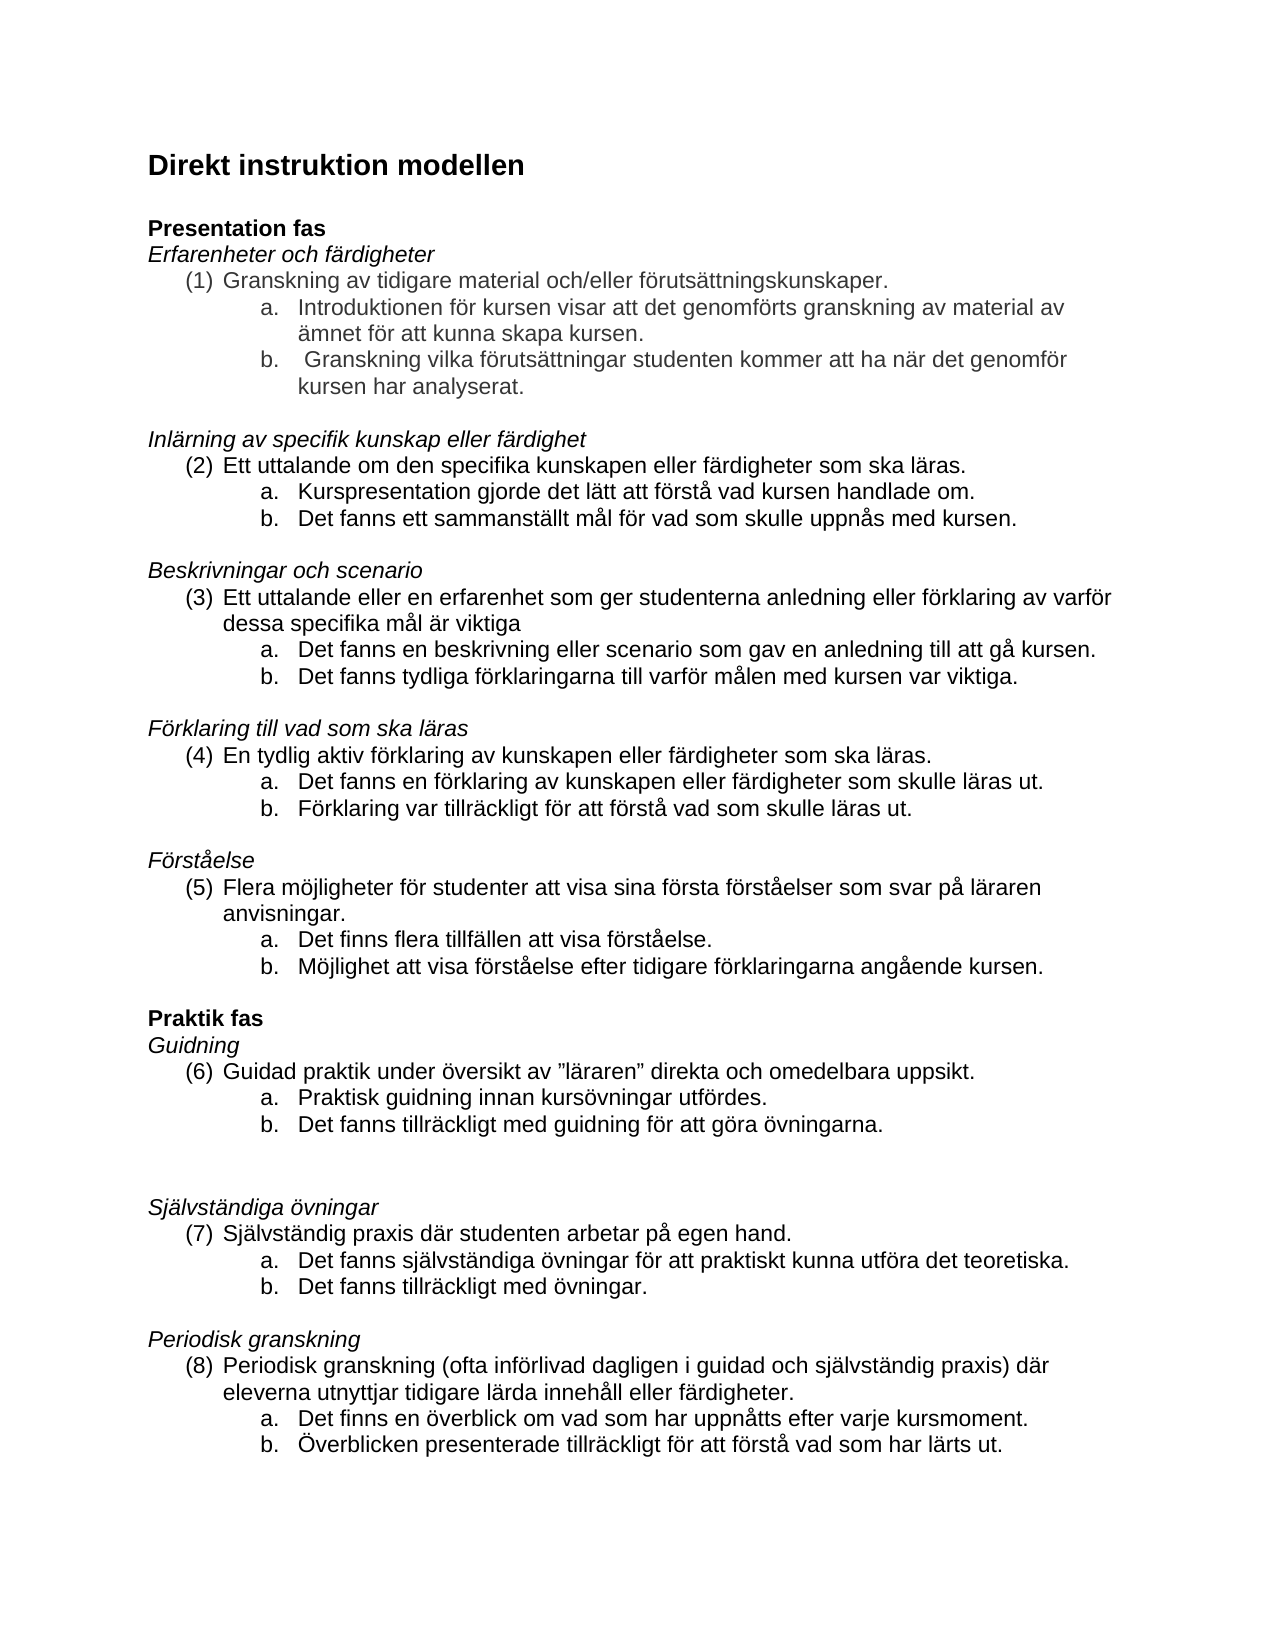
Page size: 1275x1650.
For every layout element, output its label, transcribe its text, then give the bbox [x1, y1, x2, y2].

list Det fanns en förklaring av kunskapen eller färdigheter som skulle läras ut. [260, 768, 1127, 794]
list Granskning av tidigare material och/eller förutsättningskunskaper. [185, 267, 1127, 294]
text Beskrivningar och scenario [148, 557, 1127, 584]
list Det finns flera tillfällen att visa förståelse. [260, 926, 1127, 953]
list Självständig praxis där studenten arbetar på egen hand. [185, 1220, 1127, 1247]
list Det fanns en beskrivning eller scenario som gav en anledning till att gå kursen. [260, 636, 1127, 663]
list Överblicken presenterade tillräckligt för att förstå vad som har lärts ut. [260, 1431, 1127, 1457]
list Det fanns tydliga förklaringarna till varför målen med kursen var viktiga. [260, 663, 1127, 689]
text Självständiga övningar [148, 1194, 1127, 1220]
list Det fanns tillräckligt med övningar. [260, 1273, 1127, 1299]
list Ett uttalande om den specifika kunskapen eller färdigheter som ska läras. [185, 452, 1127, 478]
text Förståelse [148, 847, 1127, 873]
list Periodisk granskning (ofta införlivad dagligen i guidad och självständig praxis) där eleverna utnyttjar tidigare lärda innehåll eller färdigheter. [185, 1352, 1127, 1405]
text Förklaring till vad som ska läras [148, 715, 1127, 742]
list Granskning vilka förutsättningar studenten kommer att ha när det genomför kursen har analyserat. [260, 346, 1127, 399]
list Förklaring var tillräckligt för att förstå vad som skulle läras ut. [260, 794, 1127, 821]
text Periodisk granskning [148, 1326, 1127, 1352]
text Direkt instruktion modellen [148, 148, 1127, 181]
list Det fanns ett sammanställt mål för vad som skulle uppnås med kursen. [260, 504, 1127, 531]
list Möjlighet att visa förståelse efter tidigare förklaringarna angående kursen. [260, 953, 1127, 979]
list Guidad praktik under översikt av ”läraren” direkta och omedelbara uppsikt. [185, 1058, 1127, 1084]
list Praktisk guidning innan kursövningar utfördes. [260, 1084, 1127, 1111]
list Det fanns självständiga övningar för att praktiskt kunna utföra det teoretiska. [260, 1247, 1127, 1273]
list Flera möjligheter för studenter att visa sina första förståelser som svar på läraren anvisningar. [185, 873, 1127, 926]
text Erfarenheter och färdigheter [148, 241, 1127, 267]
list Kurspresentation gjorde det lätt att förstå vad kursen handlade om. [260, 478, 1127, 504]
text Inlärning av specifik kunskap eller färdighet [148, 426, 1127, 452]
list Det finns en överblick om vad som har uppnåtts efter varje kursmoment. [260, 1405, 1127, 1431]
text Presentation fas [148, 215, 1127, 241]
text Praktik fas [148, 1005, 1127, 1032]
list Introduktionen för kursen visar att det genomförts granskning av material av ämnet för att kunna skapa kursen. [260, 294, 1127, 346]
list En tydlig aktiv förklaring av kunskapen eller färdigheter som ska läras. [185, 742, 1127, 768]
list Ett uttalande eller en erfarenhet som ger studenterna anledning eller förklaring av varför dessa specifika mål är viktiga [185, 584, 1127, 636]
list Det fanns tillräckligt med guidning för att göra övningarna. [260, 1111, 1127, 1137]
text Guidning [148, 1032, 1127, 1058]
